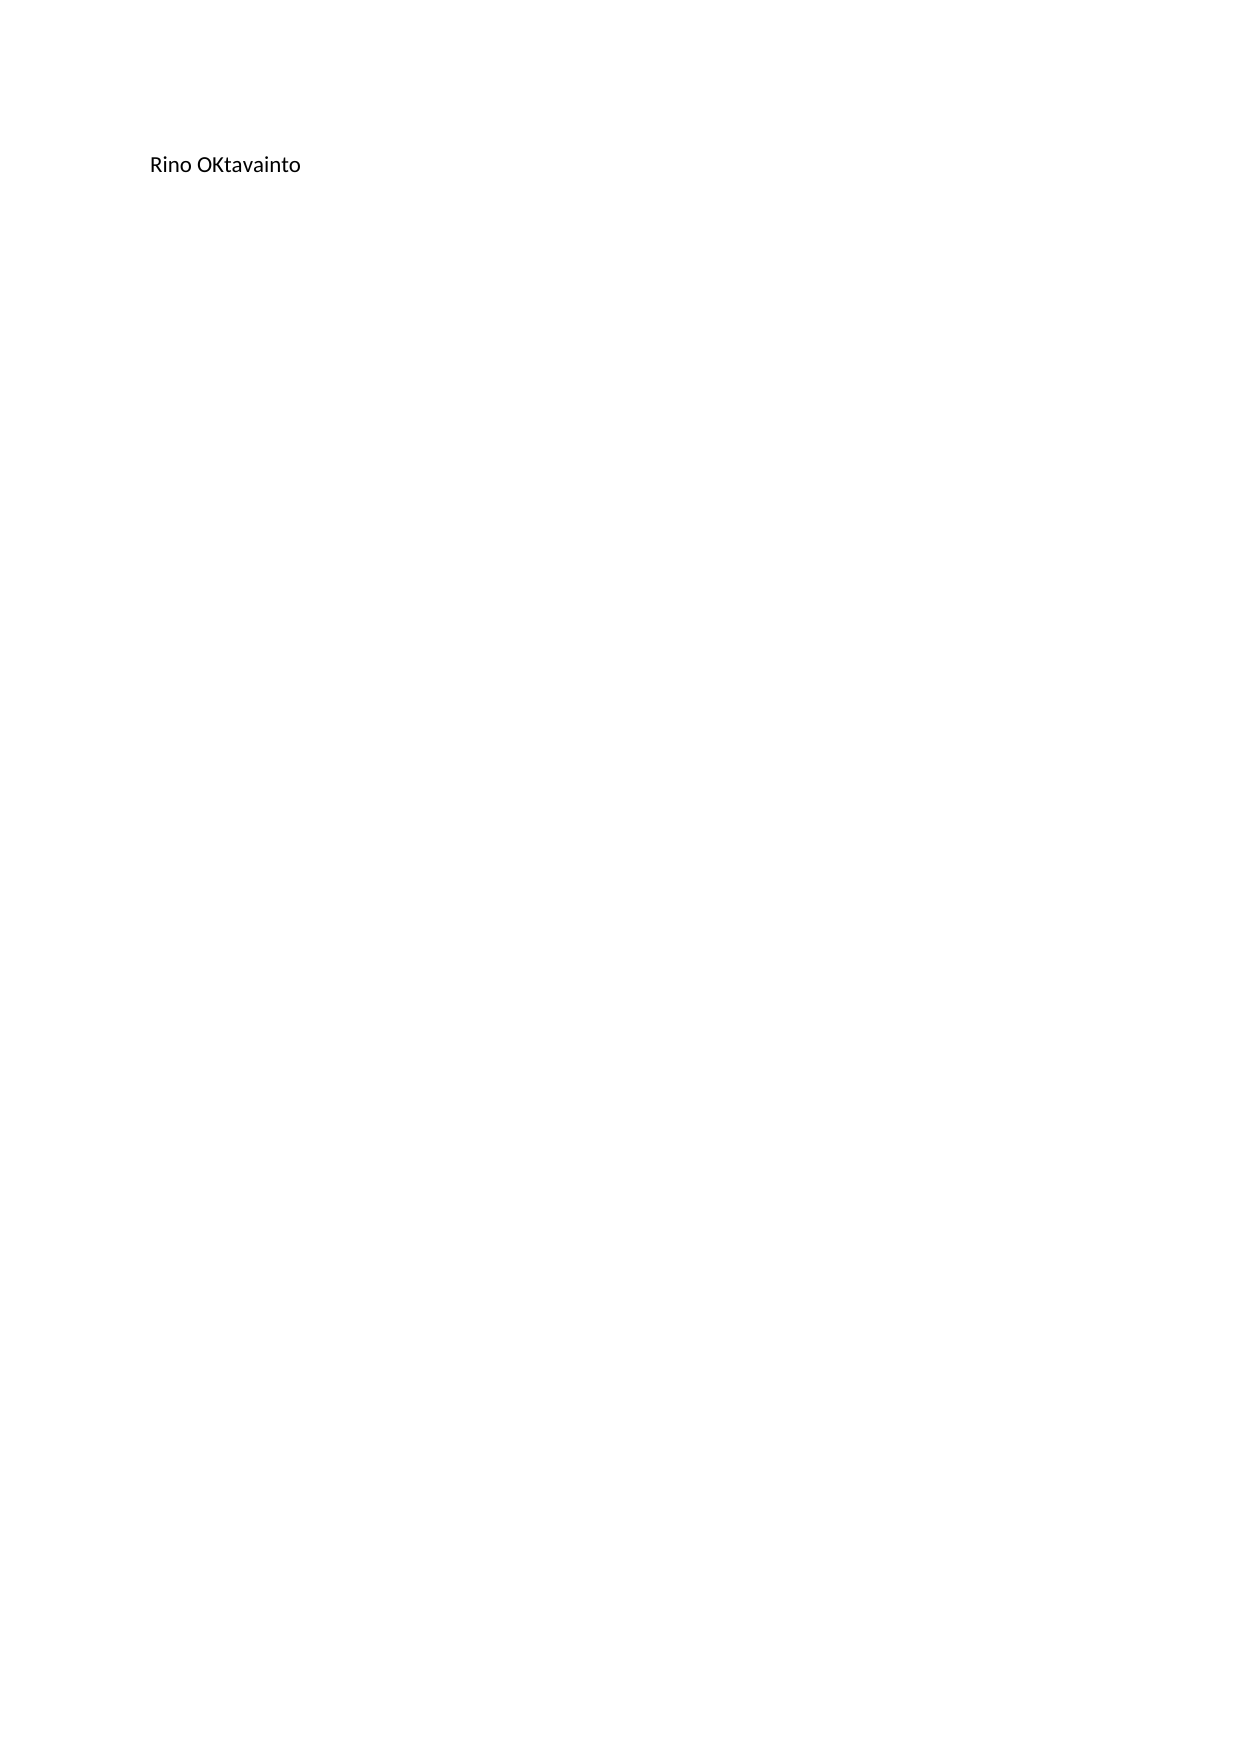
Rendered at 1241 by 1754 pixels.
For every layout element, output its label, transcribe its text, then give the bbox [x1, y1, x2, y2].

text Rino OKtavainto [150, 150, 1090, 178]
